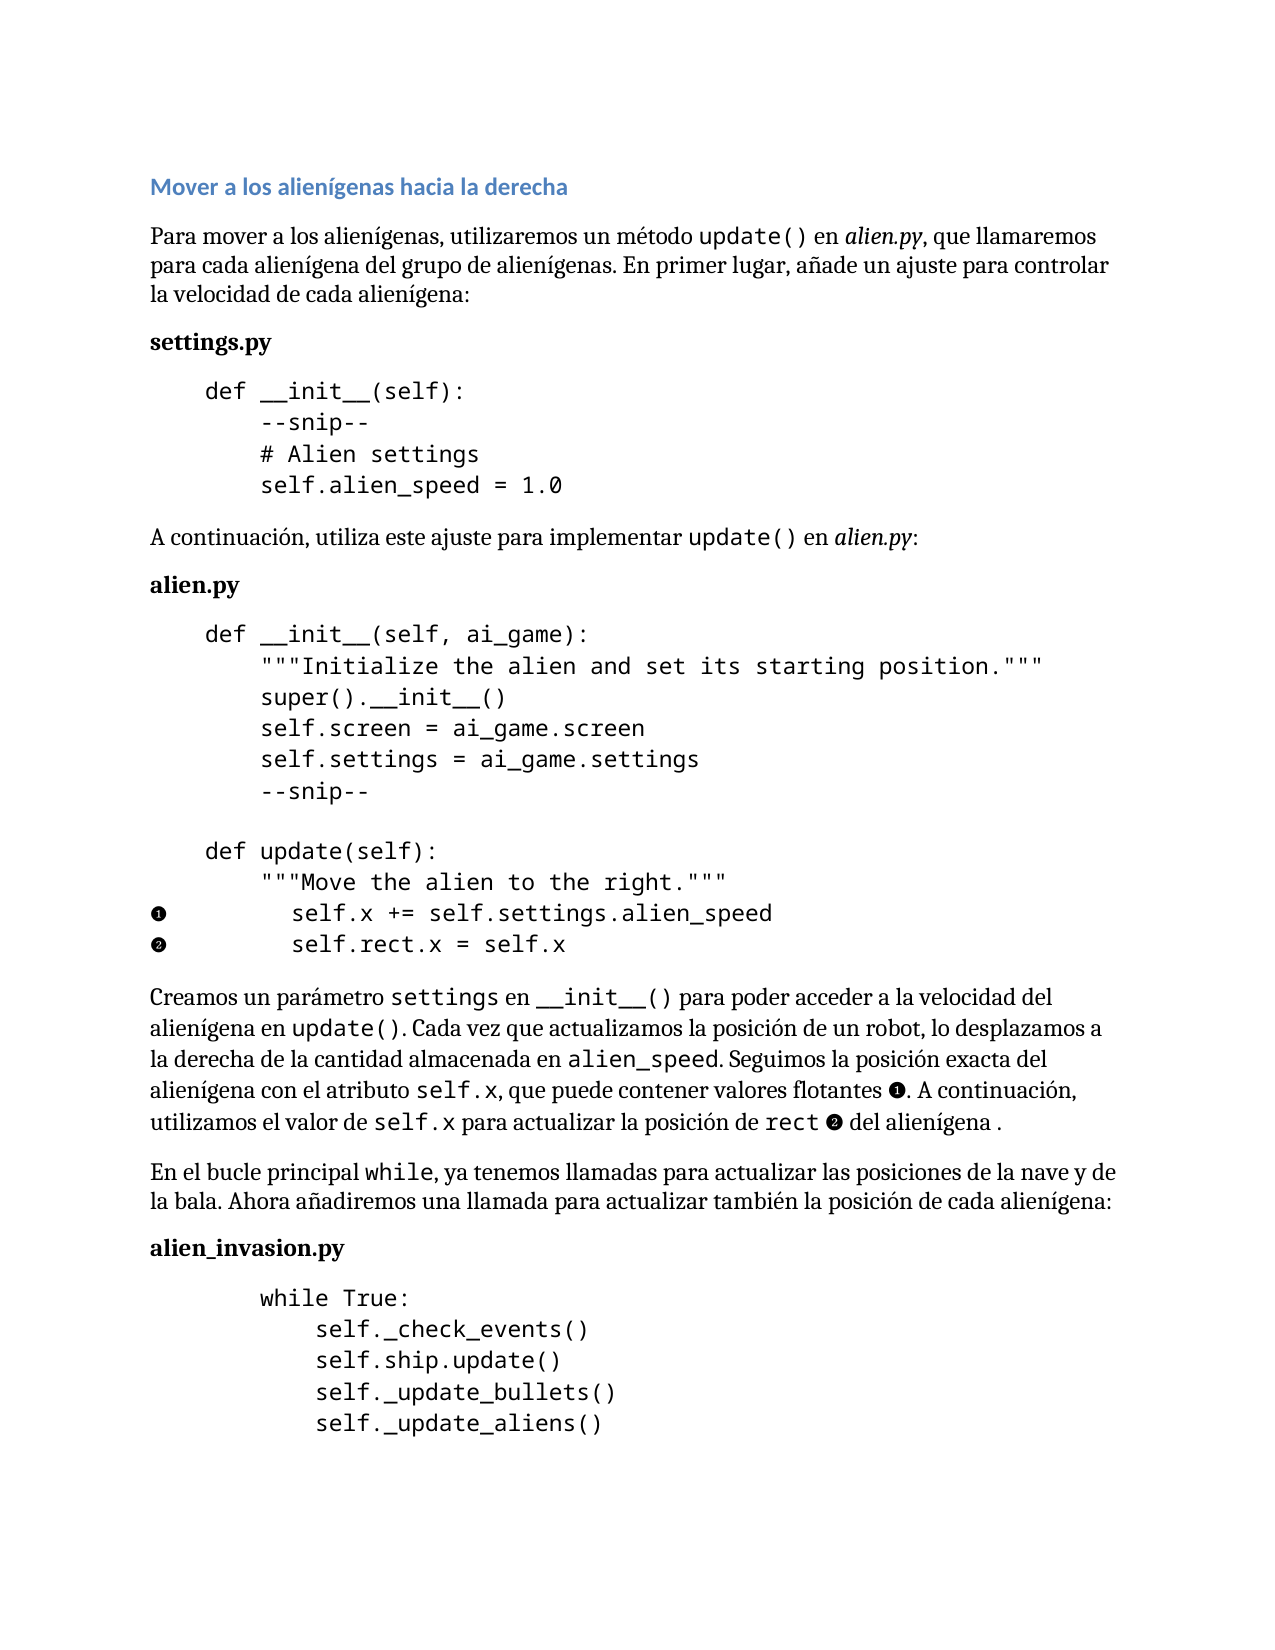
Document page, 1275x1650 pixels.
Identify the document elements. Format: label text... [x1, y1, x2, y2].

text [150, 1282, 1125, 1438]
text def __init__(self, ai_game): """Initialize the alien and set its starting position.""" super().__init__() self.screen = ai_game.screen self.settings = ai_game.settings --snip-- def update(self): """Move the alien to the right.""" ❶ self.x += self.settings.alien_speed ❷ self.rect.x = self.x [150, 618, 1125, 960]
subtitle Mover a los alienígenas hacia la derecha [150, 171, 1125, 201]
text Creamos un parámetro settings en __init__() para poder acceder a la velocidad del alienígena en update(). Cada vez que actualizamos la posición de un robot, lo desplazamos a la derecha de la cantidad almacenada en alien_speed. Seguimos la posición exacta del alienígena con el atributo self.x, que puede contener valores flotantes ❶. A continuación, utilizamos el valor de self.x para actualizar la posición de rect ❷ del alienígena . [150, 981, 1125, 1137]
text alien_invasion.py [150, 1234, 1125, 1263]
text Para mover a los alienígenas, utilizaremos un método update() en alien.py, que llamaremos para cada alienígena del grupo de alienígenas. En primer lugar, añade un ajuste para controlar la velocidad de cada alienígena: [150, 220, 1125, 309]
text def __init__(self): --snip-- # Alien settings self.alien_speed = 1.0 [150, 375, 1125, 500]
text A continuación, utiliza este ajuste para implementar update() en alien.py: [150, 521, 1125, 552]
text En el bucle principal while, ya tenemos llamadas para actualizar las posiciones de la nave y de la bala. Ahora añadiremos una llamada para actualizar también la posición de cada alienígena: [150, 1156, 1125, 1216]
text alien.py [150, 571, 1125, 600]
text settings.py [150, 328, 1125, 356]
